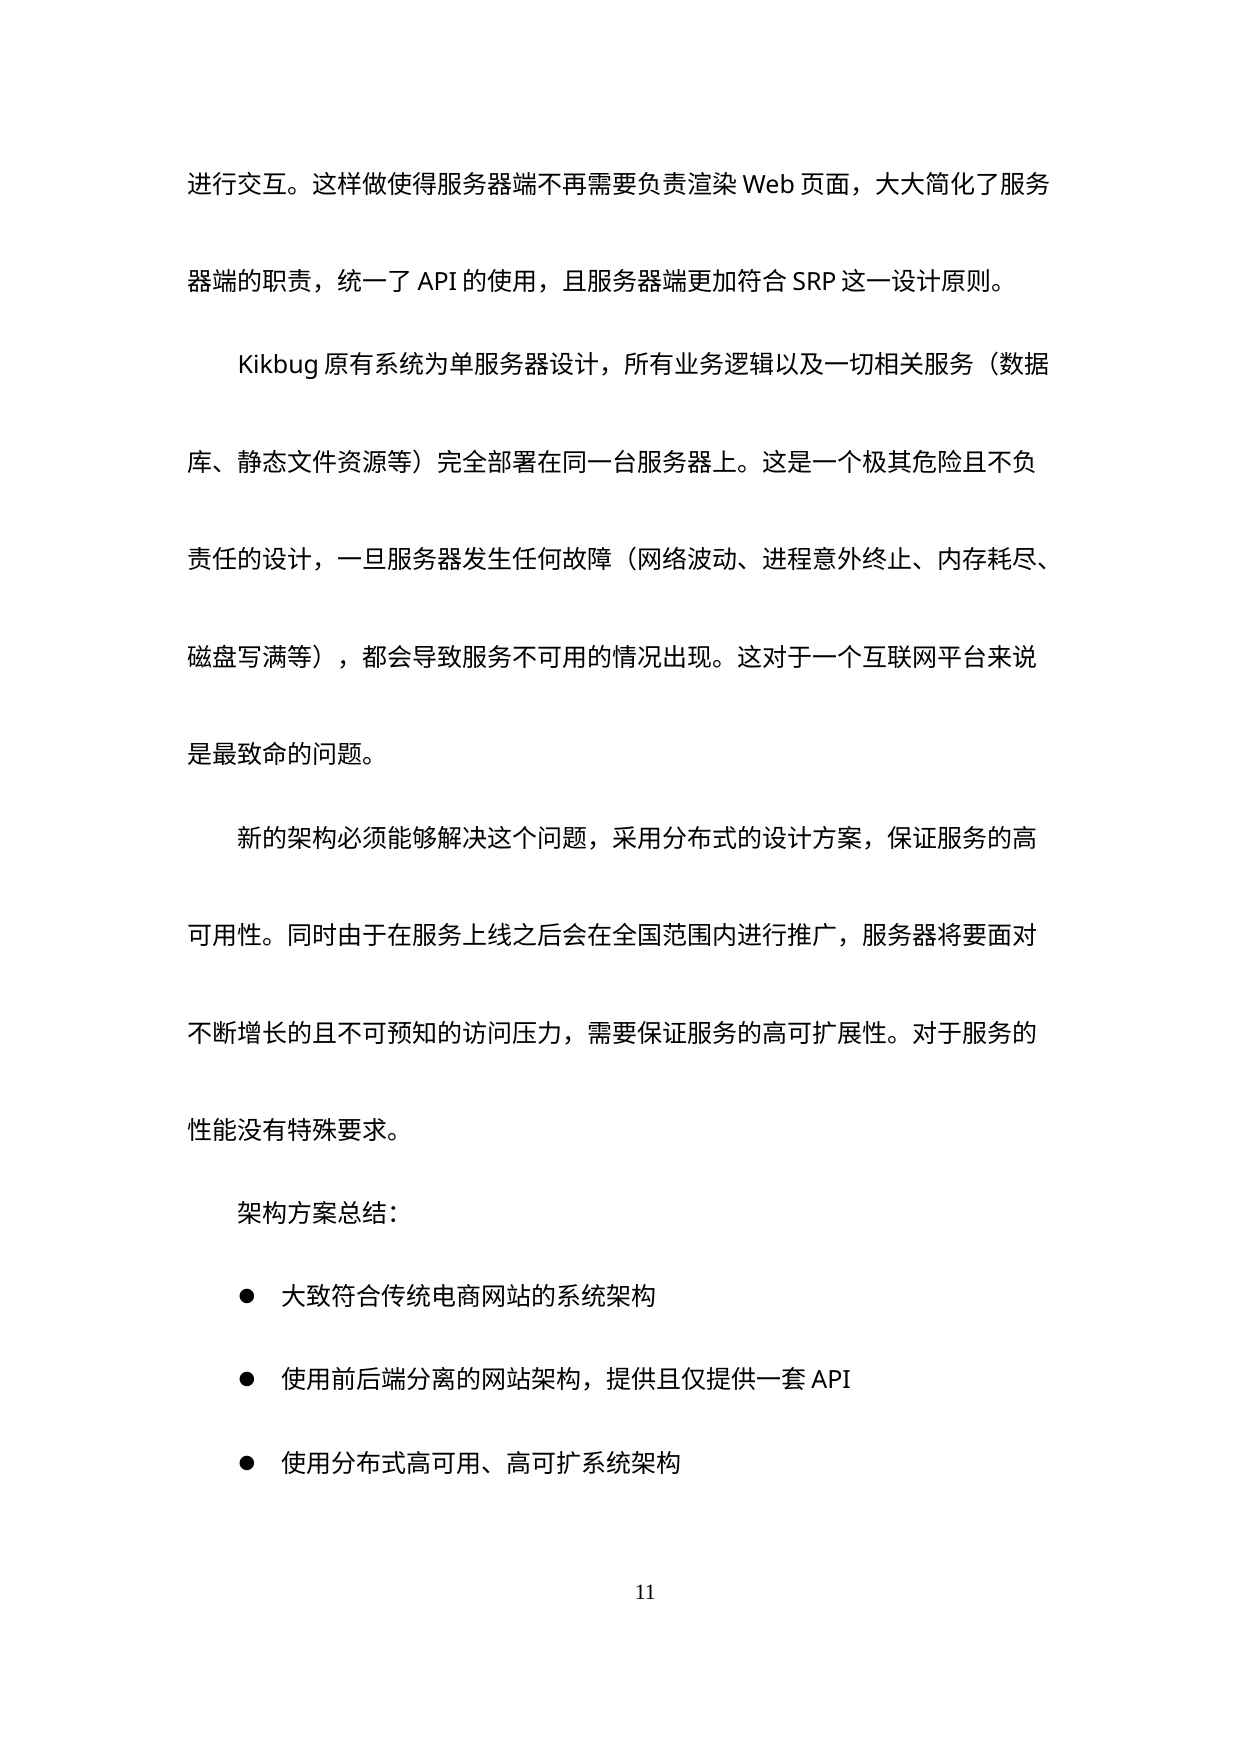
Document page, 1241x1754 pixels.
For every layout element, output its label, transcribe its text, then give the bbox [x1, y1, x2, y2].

text 架构方案总结： [187, 1179, 1053, 1244]
list 使用前后端分离的网站架构，提供且仅提供一套API [237, 1346, 1053, 1411]
list 大致符合传统电商网站的系统架构 [237, 1262, 1053, 1327]
list 使用分布式高可用、高可扩系统架构 [237, 1429, 1053, 1494]
text 新的架构必须能够解决这个问题，采用分布式的设计方案，保证服务的高可用性。同时由于在服务上线之后会在全国范围内进行推广，服务器将要面对不断增长的且不可预知的访问压力，需要保证服务的高可扩展性。对于服务的性能没有特殊要求。 [187, 804, 1053, 1161]
text Kikbug原有系统为单服务器设计，所有业务逻辑以及一切相关服务（数据库、静态文件资源等）完全部署在同一台服务器上。这是一个极其危险且不负责任的设计，一旦服务器发生任何故障（网络波动、进程意外终止、内存耗尽、磁盘写满等），都会导致服务不可用的情况出现。这对于一个互联网平台来说是最致命的问题。 [187, 331, 1053, 786]
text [187, 150, 1053, 312]
